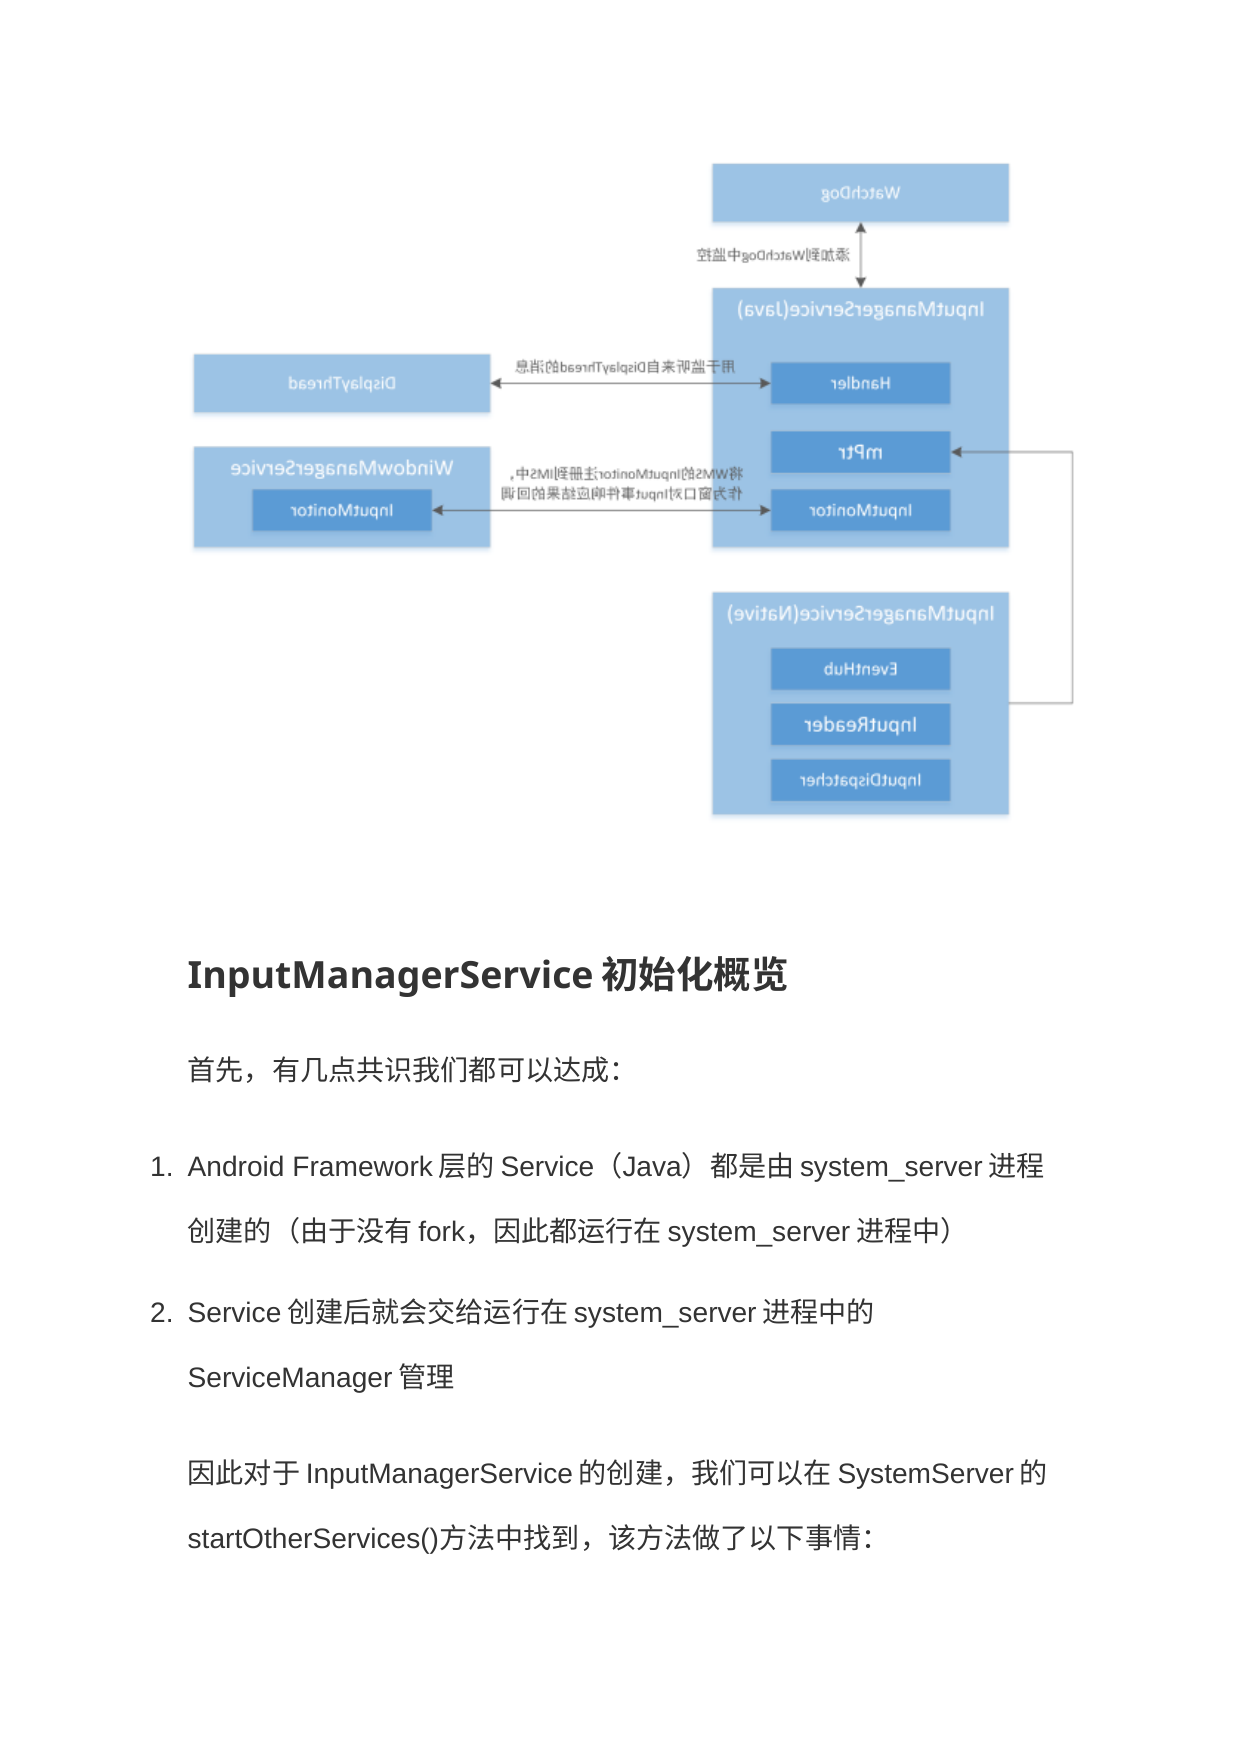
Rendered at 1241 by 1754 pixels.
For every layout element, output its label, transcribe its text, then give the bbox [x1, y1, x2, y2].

text 首先，有几点共识我们都可以达成： [187, 1036, 1053, 1101]
text InputManagerService初始化概览 [187, 939, 1053, 1004]
text 因此对于InputManagerService的创建，我们可以在SystemServer的startOtherServices()方法中找到，该方法做了以下事情： [187, 1439, 1053, 1569]
picture [187, 162, 1074, 825]
list Android Framework层的Service（Java）都是由system_server进程创建的（由于没有fork，因此都运行在system_server进程中） [150, 1132, 1053, 1262]
list Service创建后就会交给运行在system_server进程中的ServiceManager管理 [150, 1278, 1053, 1408]
